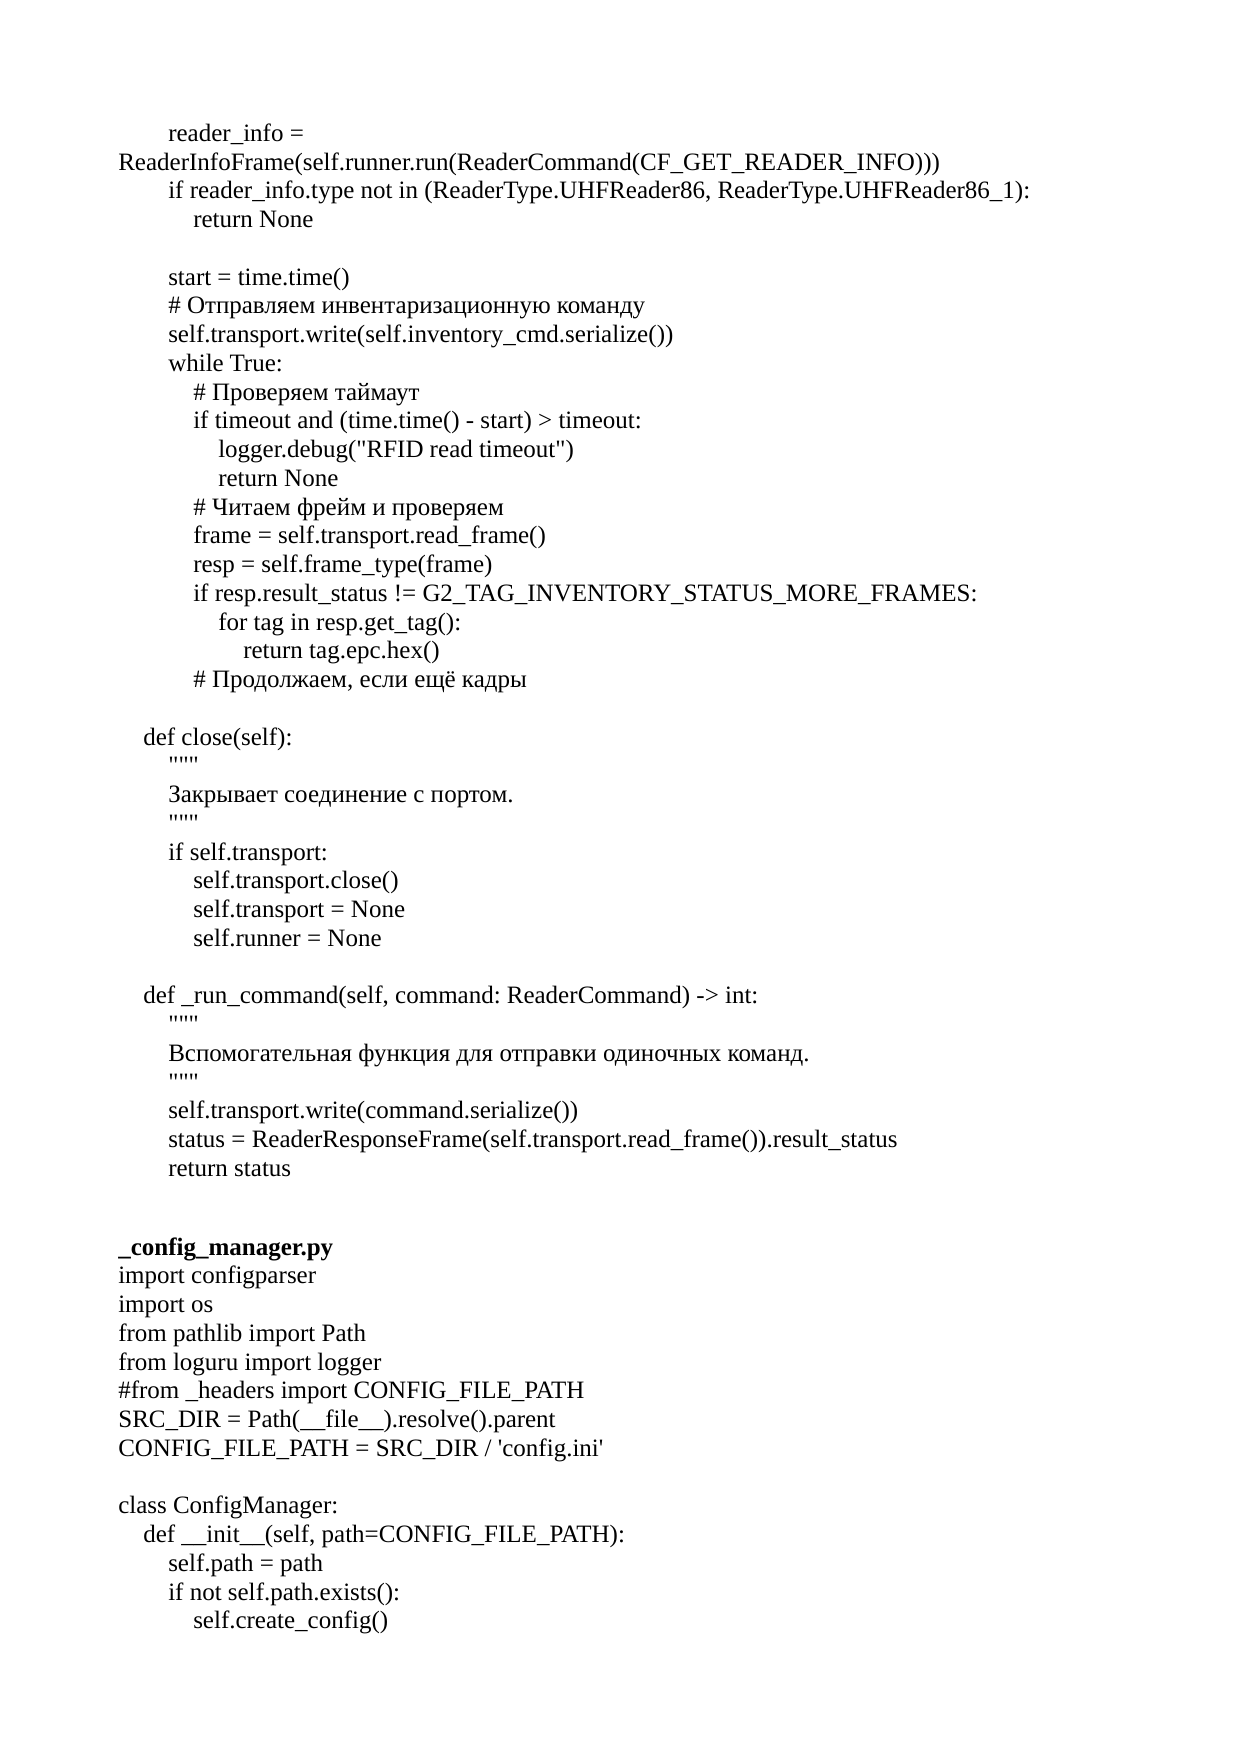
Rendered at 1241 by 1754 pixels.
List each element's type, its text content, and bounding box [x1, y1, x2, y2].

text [118, 118, 1122, 1182]
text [118, 1261, 1122, 1634]
subtitle _config_manager.py [118, 1232, 1122, 1261]
